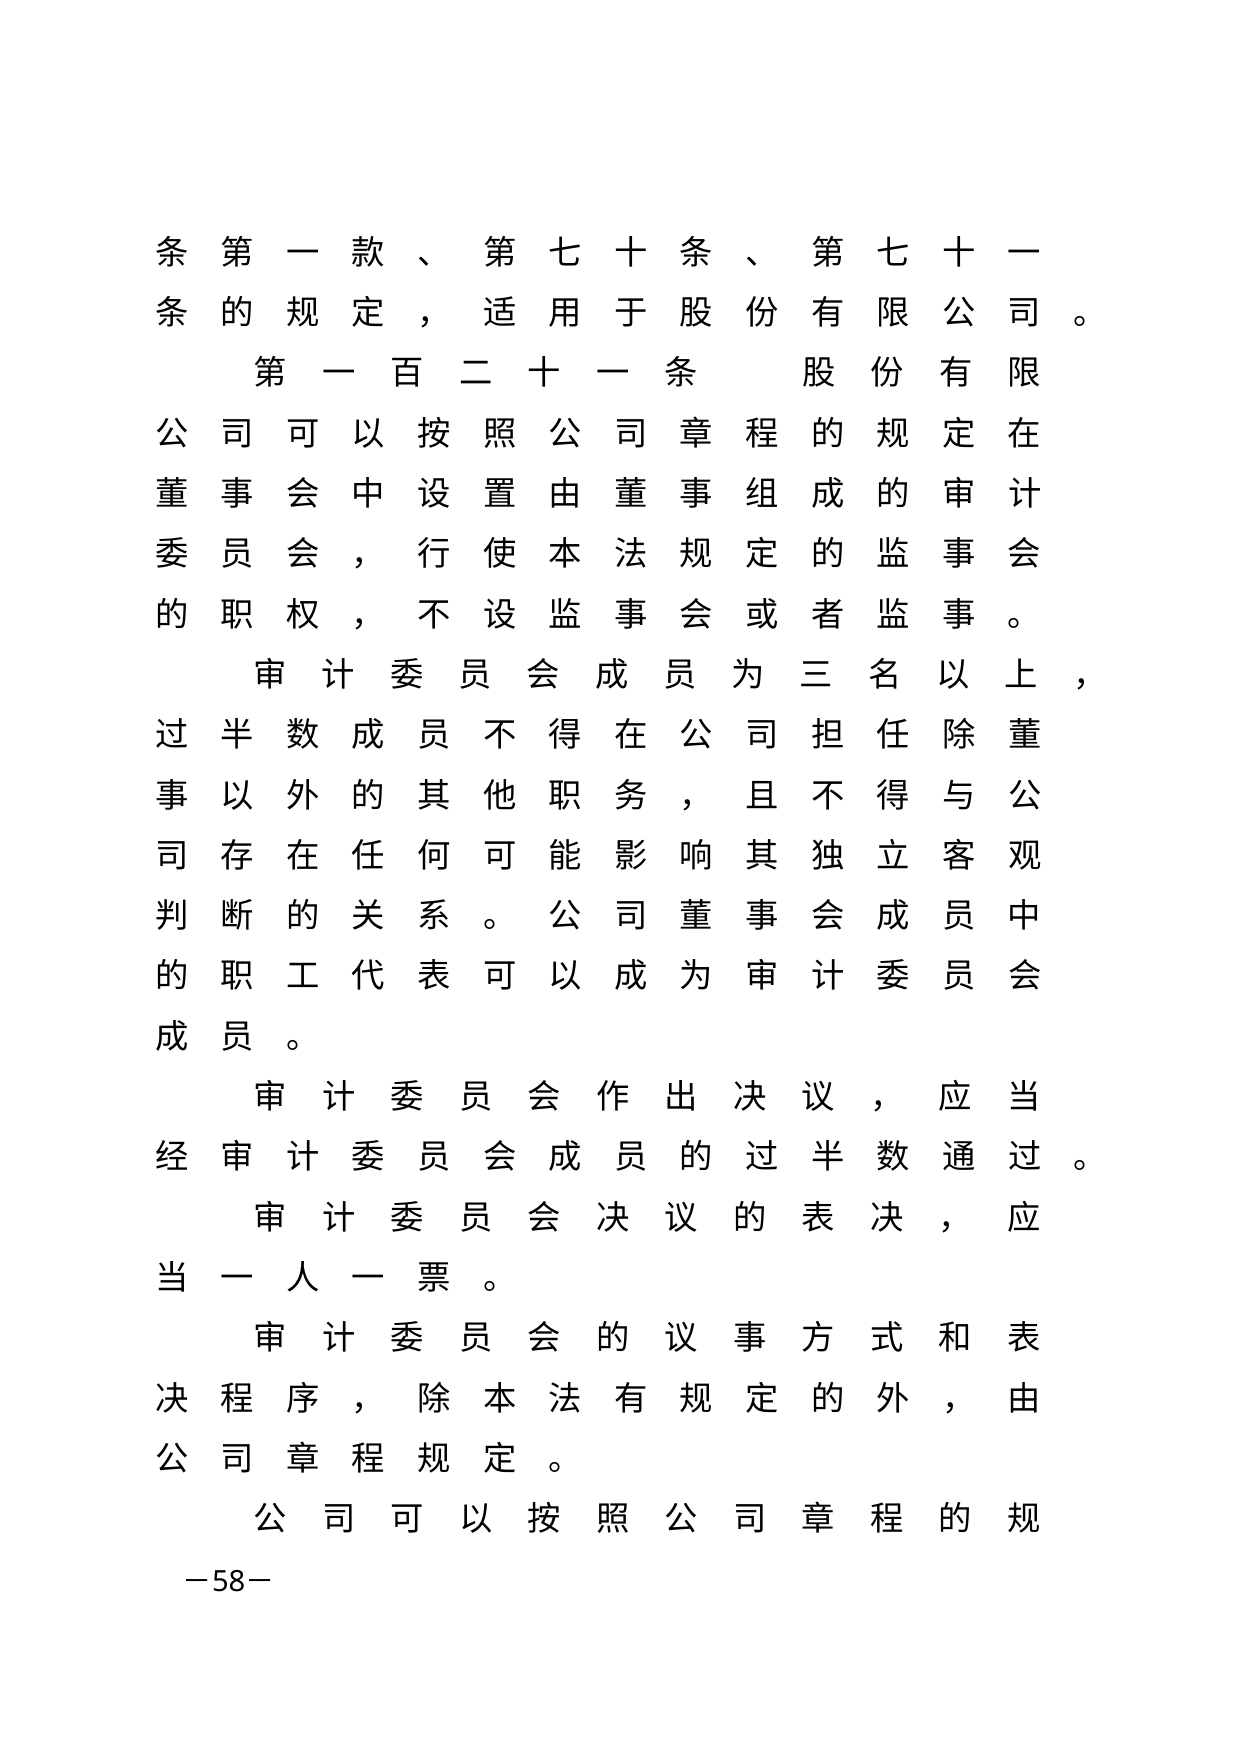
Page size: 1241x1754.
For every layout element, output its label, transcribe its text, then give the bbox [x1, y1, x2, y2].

text 审计委员会决议的表决，应当一人一票。 [155, 1184, 1073, 1305]
text 审计委员会的议事方式和表决程序，除本法有规定的外，由公司章程规定。 [155, 1305, 1073, 1486]
text 公司可以按照公司章程的规定在董事会中设置其他委员会。 [155, 1486, 1073, 1546]
text 审计委员会作出决议，应当经审计委员会成员的过半数通过。 [155, 1064, 1073, 1184]
text 审计委员会成员为三名以上，过半数成员不得在公司担任除董事以外的其他职务，且不得与公司存在任何可能影响其独立客观判断的关系。公司董事会成员中的职工代表可以成为审计委员会成员。 [155, 642, 1073, 1064]
text 本法第六十七条、第六十八条第一款、第七十条、第七十一条的规定，适用于股份有限公司。 [155, 219, 1073, 340]
text 第一百二十一条 股份有限公司可以按照公司章程的规定在董事会中设置由董事组成的审计委员会，行使本法规定的监事会的职权，不设监事会或者监事。 [155, 340, 1073, 642]
